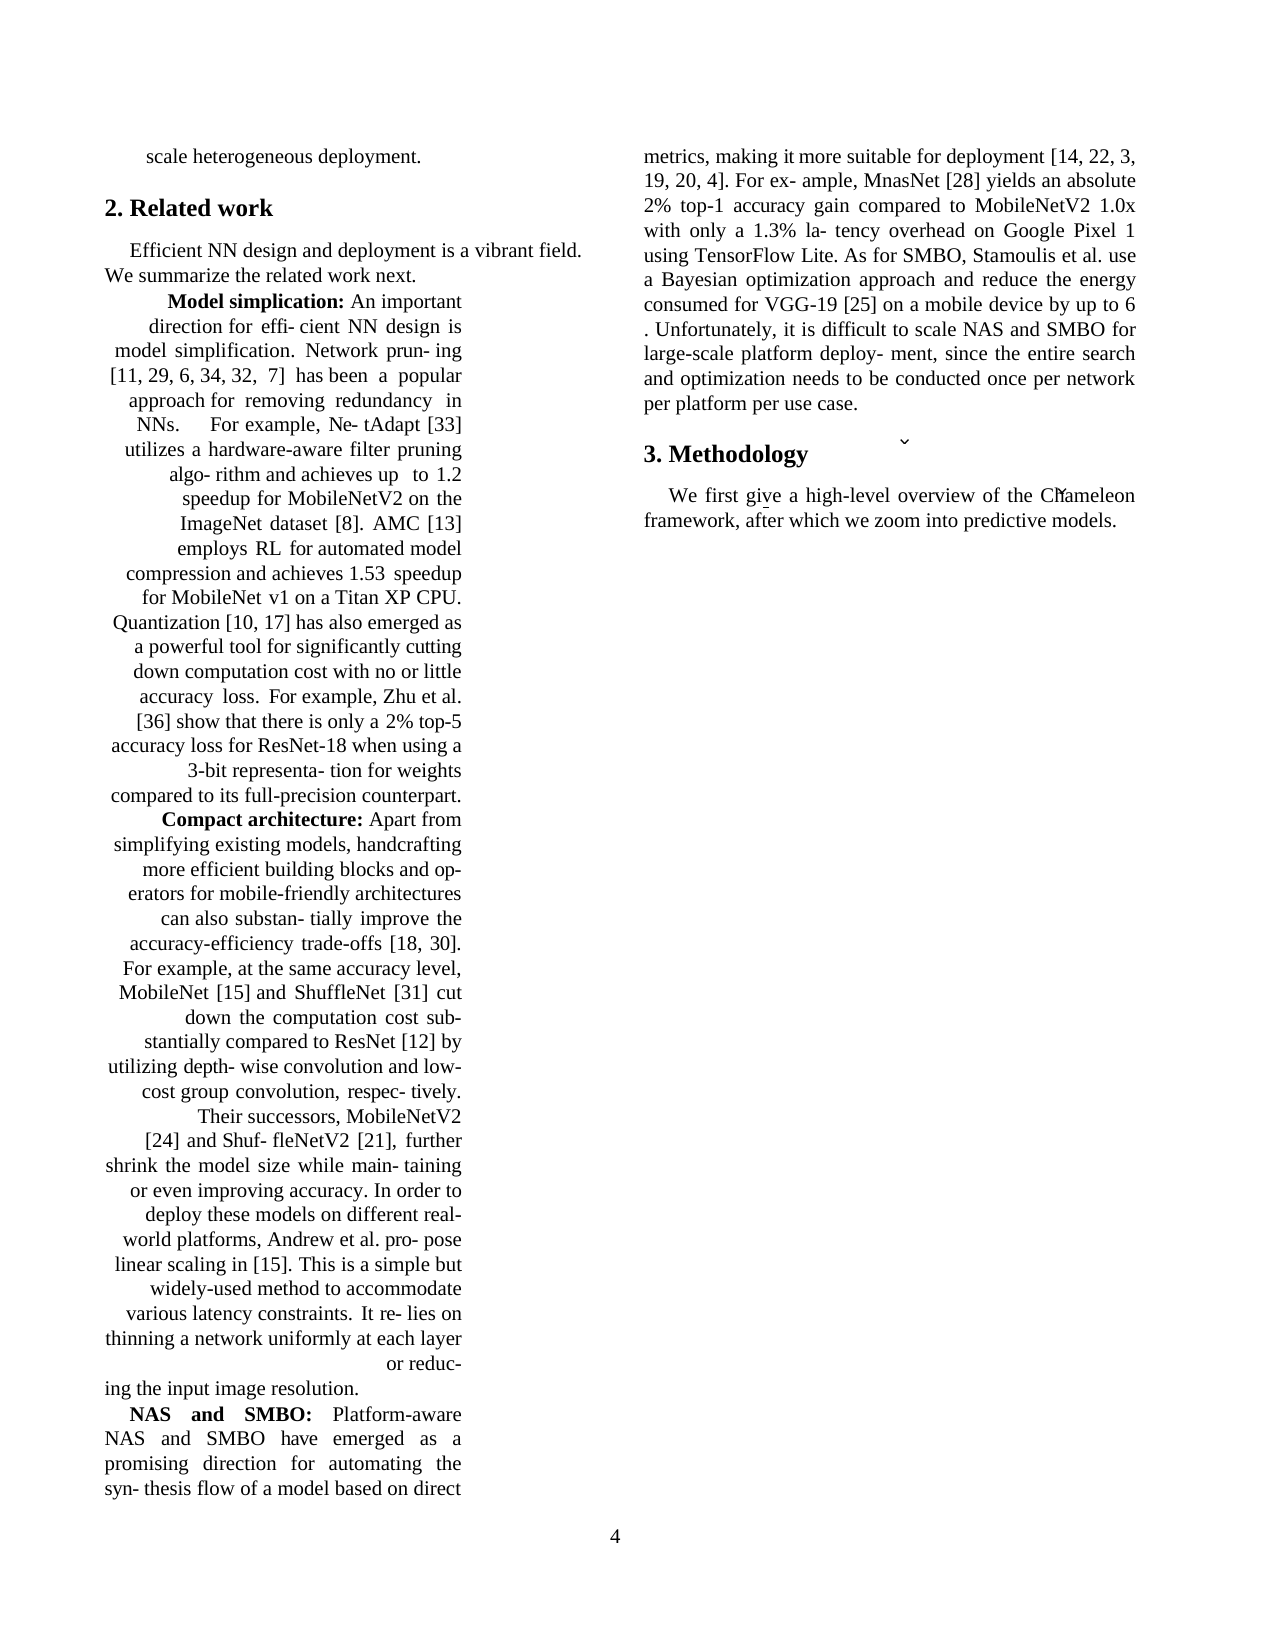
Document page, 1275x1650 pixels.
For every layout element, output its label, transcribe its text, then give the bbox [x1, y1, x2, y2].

subtitle Methodology [643, 439, 1275, 468]
text ing the input image resolution. [104, 1376, 601, 1400]
text Efficient NN design and deployment is a vibrant field. [129, 238, 601, 262]
text Model simplication: An important direction for effi- cient NN design is model simplification. Network prun- ing [11, 29, 6, 34, 32, 7] has been a popular approach for removing redundancy in NNs. For example, Ne- tAdapt [33] utilizes a hardware-aware filter pruning algo- rithm and achieves up to 1.2 speedup for MobileNetV2 on the ImageNet dataset [8]. AMC [13] employs RL for automated model compression and achieves 1.53 speedup for MobileNet v1 on a Titan XP CPU. Quantization [10, 17] has also emerged as a powerful tool for significantly cutting down computation cost with no or little accuracy loss. For example, Zhu et al. [36] show that there is only a 2% top-5 accuracy loss for ResNet-18 when using a 3-bit representa- tion for weights compared to its full-precision counterpart. Compact architecture: Apart from simplifying existing models, handcrafting more efficient building blocks and op- erators for mobile-friendly architectures can also substan- tially improve the accuracy-efficiency trade-offs [18, 30]. For example, at the same accuracy level, MobileNet [15] and ShuffleNet [31] cut down the computation cost sub- stantially compared to ResNet [12] by utilizing depth- wise convolution and low-cost group convolution, respec- tively. Their successors, MobileNetV2 [24] and Shuf- fleNetV2 [21], further shrink the model size while main- taining or even improving accuracy. In order to deploy these models on different real-world platforms, Andrew et al. pro- pose linear scaling in [15]. This is a simple but widely-used method to accommodate various latency constraints. It re- lies on thinning a network uniformly at each layer or reduc- [104, 289, 462, 1374]
text We first give a high-level overview of the Chameleon framework, after which we zoom into predictive models. [643, 483, 1136, 532]
text NAS and SMBO: Platform-aware NAS and SMBO have emerged as a promising direction for automating the syn- thesis flow of a model based on direct metrics, making it more suitable for deployment [14, 22, 3, 19, 20, 4]. For ex- ample, MnasNet [28] yields an absolute 2% top-1 accuracy gain compared to MobileNetV2 1.0x with only a 1.3% la- tency overhead on Google Pixel 1 using TensorFlow Lite. As for SMBO, Stamoulis et al. use a Bayesian optimization approach and reduce the energy consumed for VGG-19 [25] on a mobile device by up to 6 . Unfortunately, it is difficult to scale NAS and SMBO for large-scale platform deploy- ment, since the entire search and optimization needs to be conducted once per network per platform per use case. [643, 144, 1136, 415]
subtitle Related work [104, 193, 601, 222]
text We summarize the related work next. [104, 263, 601, 287]
text scale heterogeneous deployment. [146, 144, 601, 168]
